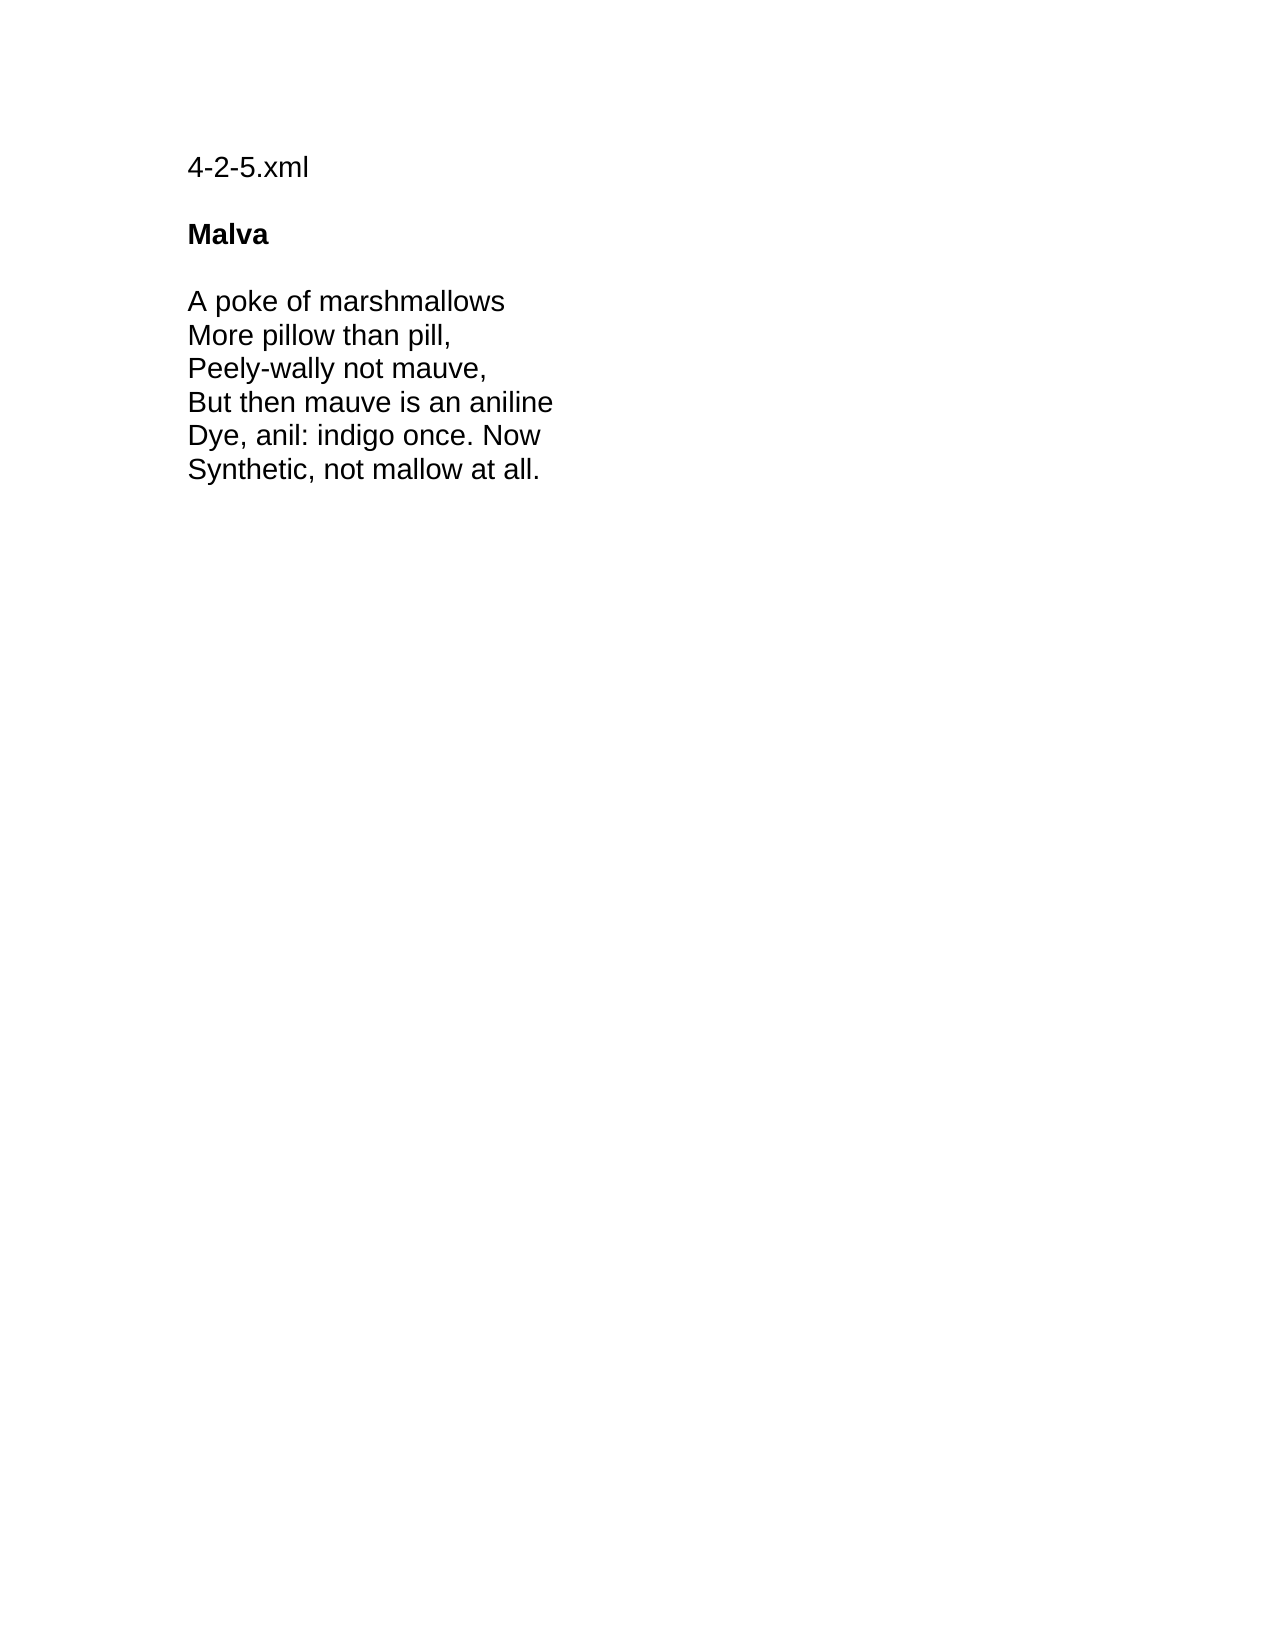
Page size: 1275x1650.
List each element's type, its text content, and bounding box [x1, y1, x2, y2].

text 4-2-5.xml Malva A poke of marshmallows More pillow than pill, Peely-wally not mauve, But then mauve is an aniline Dye, anil: indigo once. Now Synthetic, not mallow at all. [187, 150, 1087, 519]
